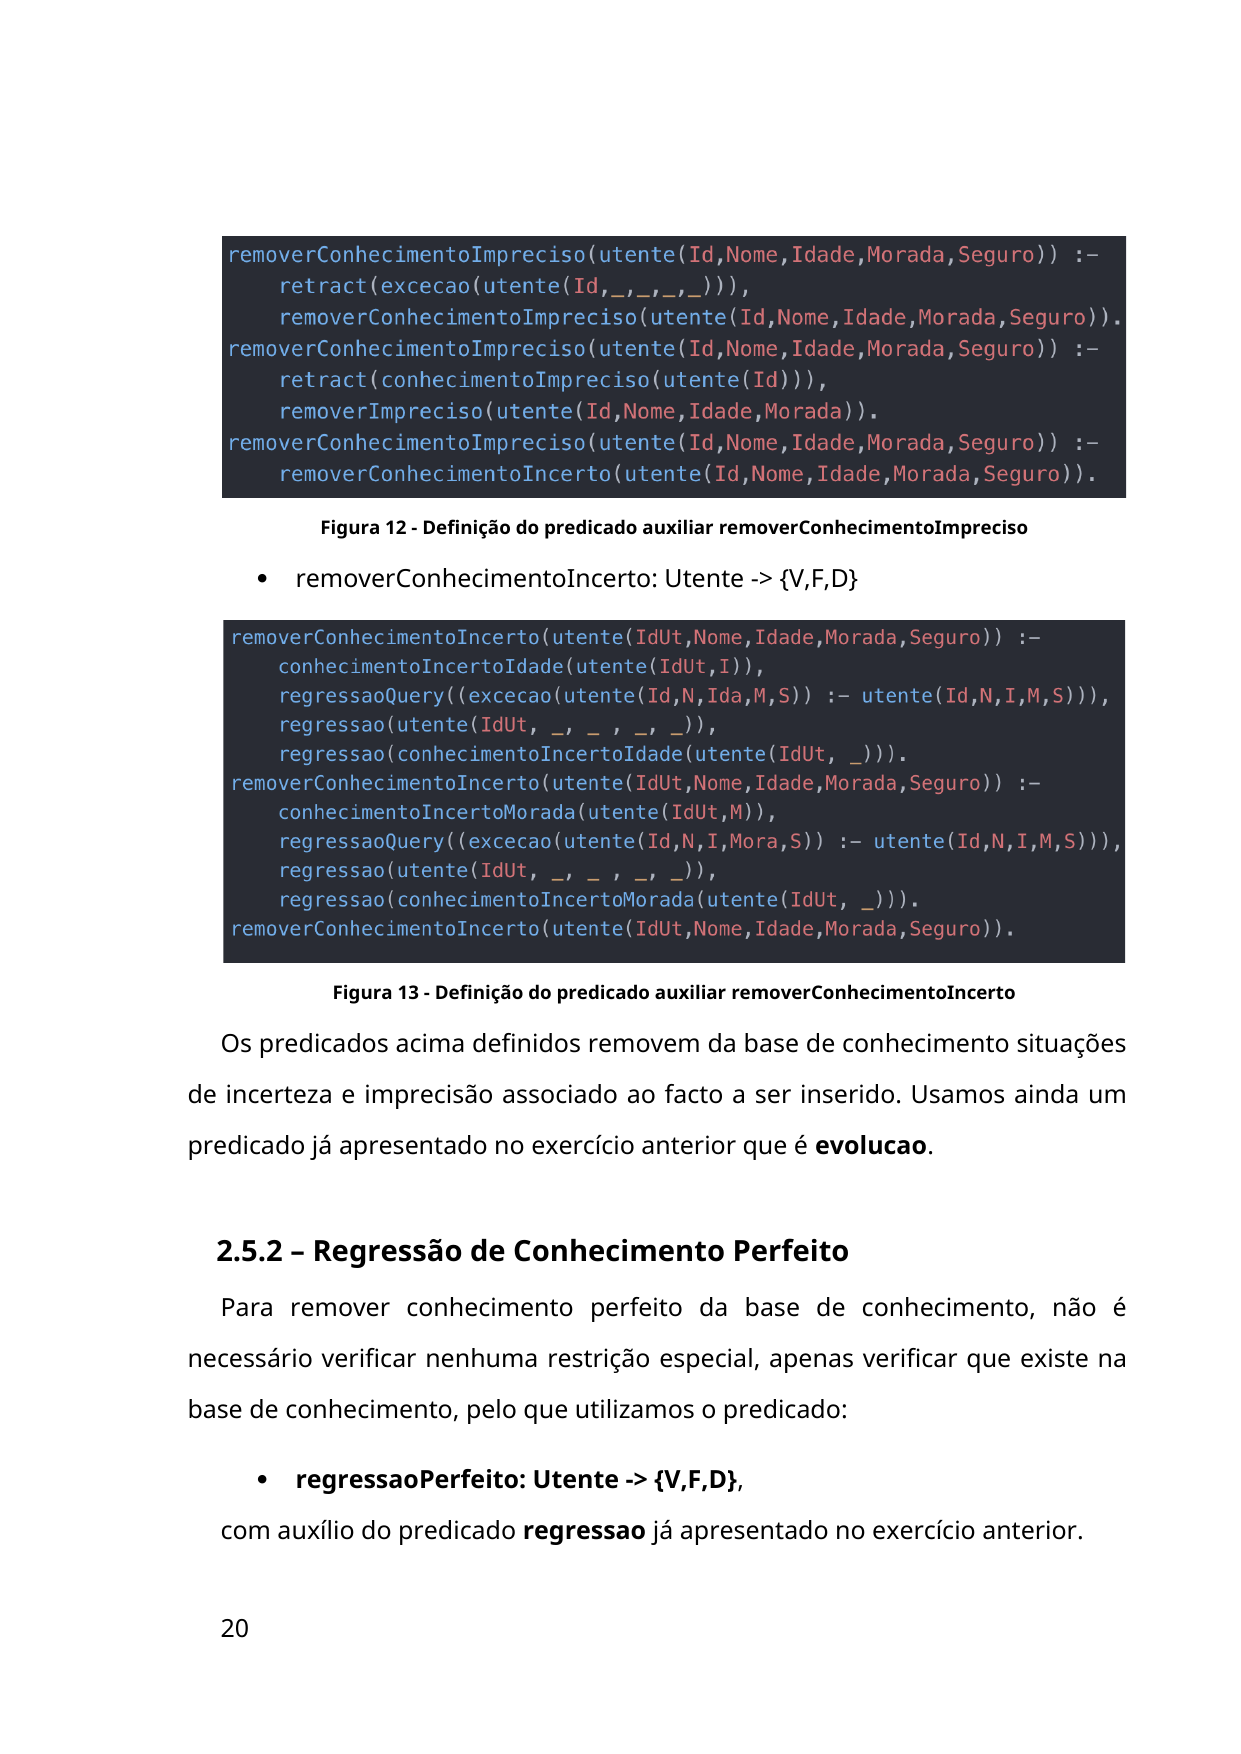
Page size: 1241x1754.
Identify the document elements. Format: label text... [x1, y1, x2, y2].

text Figura 12 - Definição do predicado auxiliar removerConhecimentoImpreciso [187, 514, 1128, 540]
picture [223, 620, 1126, 963]
text Os predicados acima definidos removem da base de conhecimento situações de incerteza e imprecisão associado ao facto a ser inserido. Usamos ainda um predicado já apresentado no exercício anterior que é evolucao. [187, 1026, 1128, 1162]
text com auxílio do predicado regressao já apresentado no exercício anterior. [187, 1513, 1128, 1547]
text Figura 13 - Definição do predicado auxiliar removerConhecimentoIncerto [187, 979, 1128, 1005]
list removerConhecimentoIncerto: Utente -> {V,F,D} [258, 561, 1128, 595]
subtitle 2.5.2 – Regressão de Conhecimento Perfeito [183, 1230, 1128, 1269]
text Para remover conhecimento perfeito da base de conhecimento, não é necessário verificar nenhuma restrição especial, apenas verificar que existe na base de conhecimento, pelo que utilizamos o predicado: [187, 1289, 1128, 1425]
picture [222, 236, 1127, 498]
list regressaoPerfeito: Utente -> {V,F,D}, [258, 1462, 1128, 1496]
